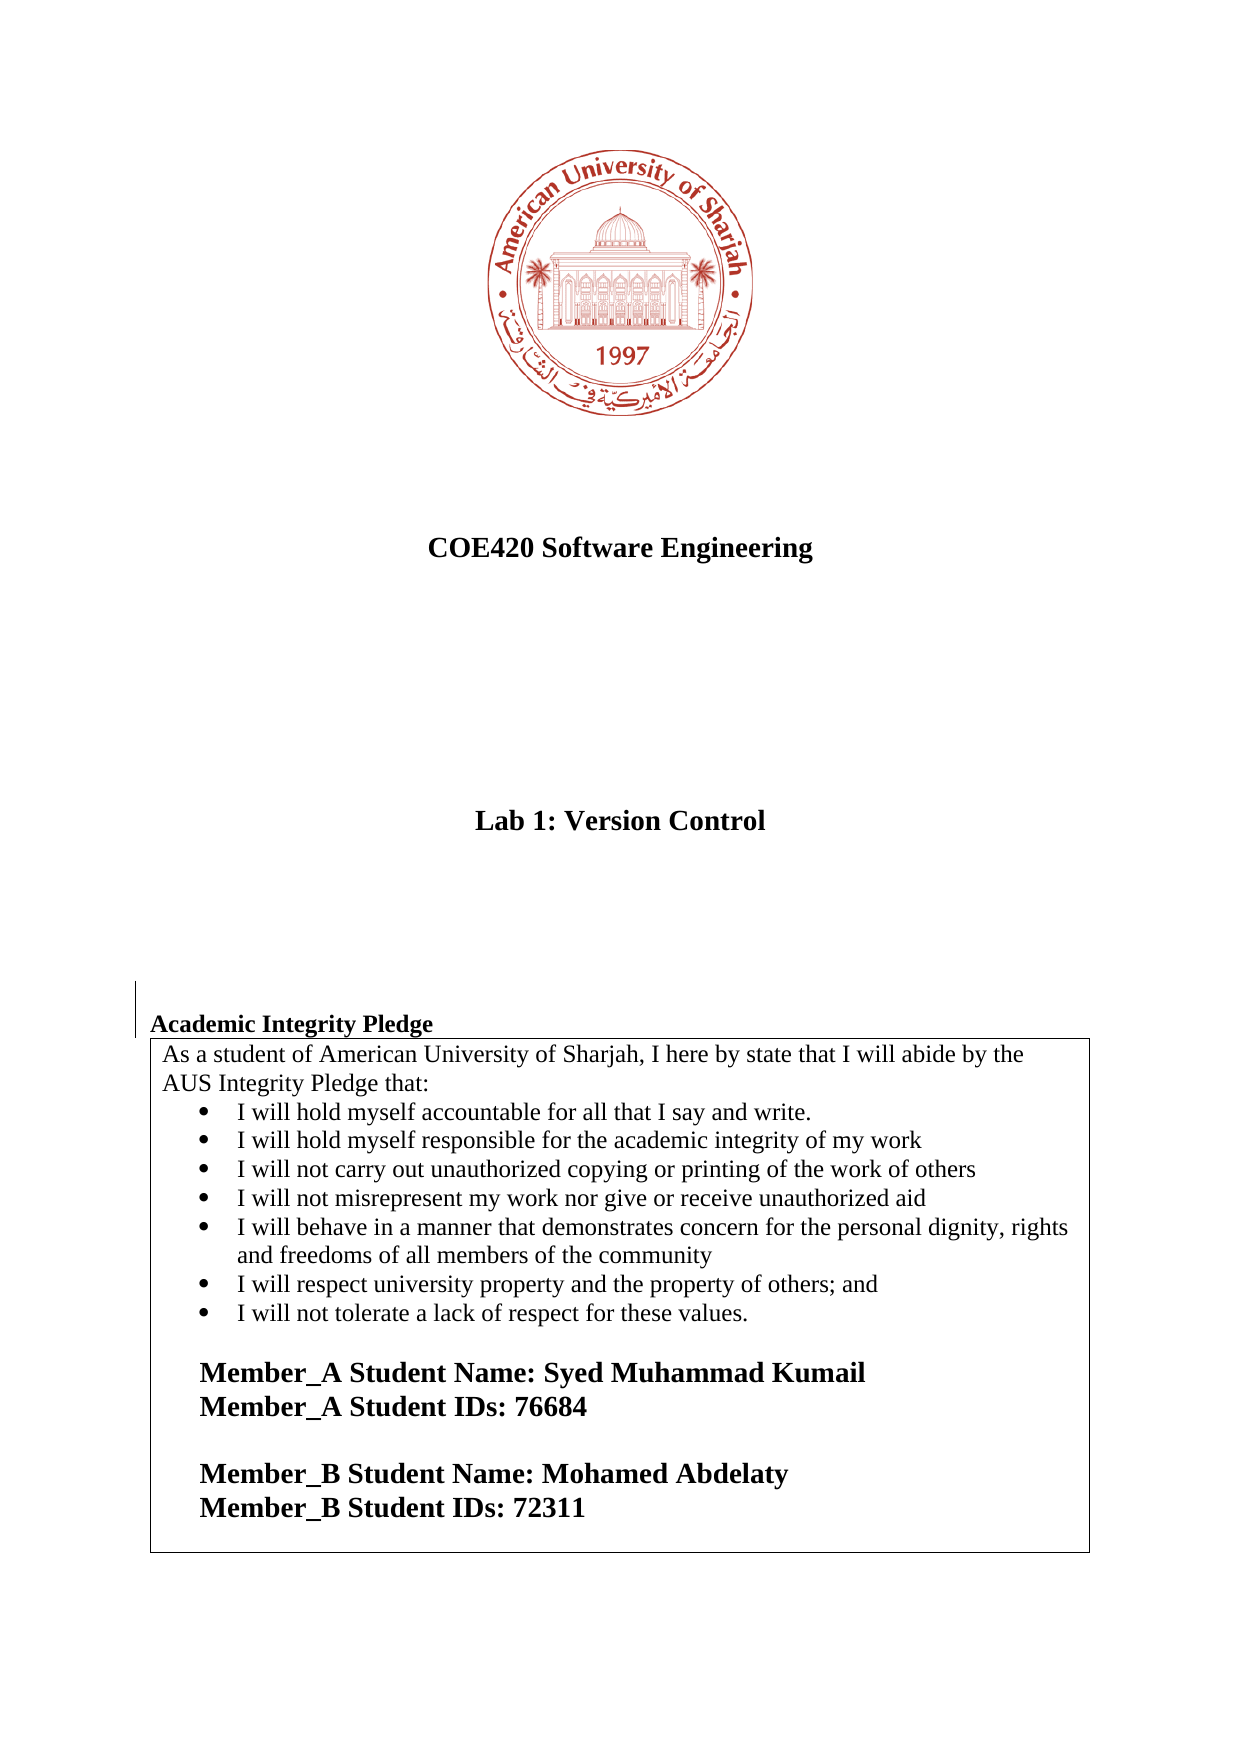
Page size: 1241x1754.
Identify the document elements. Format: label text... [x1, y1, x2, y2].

text Lab 1: Version Control [150, 803, 1090, 837]
text Academic Integrity Pledge [150, 1009, 1090, 1038]
text COE420 Software Engineering [150, 530, 1090, 564]
picture [487, 150, 753, 416]
table_header As a student of American University of Sharjah, I here by state that I will abide by the AUS Integrity Pledge that: I will hold myself accountable for all that I say and write. I will hold myself responsible for the academic integrity of my work I will not carry out unauthorized copying or printing of the work of others I will not misrepresent my work nor give or receive unauthorized aid I will behave in a manner that demonstrates concern for the personal dignity, rights and freedoms of all members of the community I will respect university property and the property of others; and I will not tolerate a lack of respect for these values. Member_A Student Name: Syed Muhammad Kumail Member_A Student IDs: 76684 Member_B Student Name: Mohamed Abdelaty Member_B Student IDs: 72311 [151, 1039, 1089, 1552]
